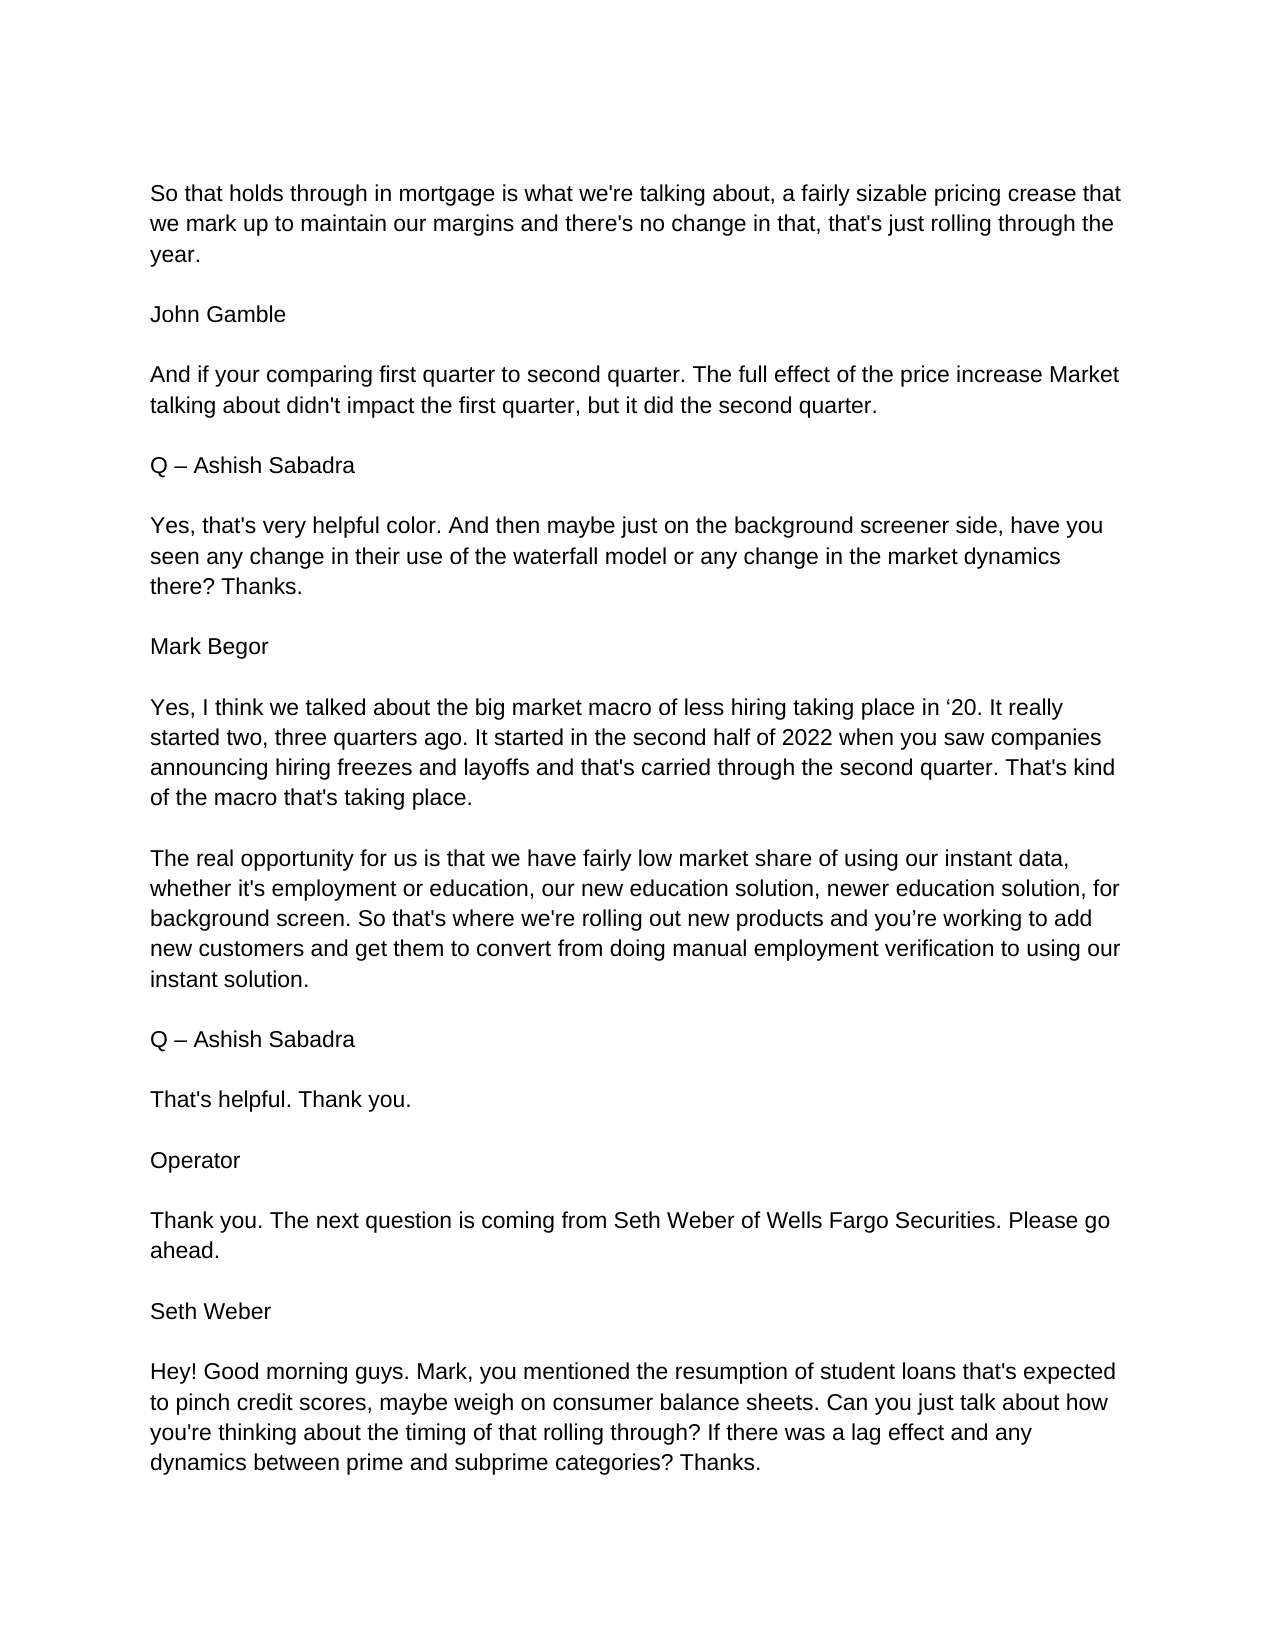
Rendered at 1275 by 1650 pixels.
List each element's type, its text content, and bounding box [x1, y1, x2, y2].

text John Gamble [150, 301, 1125, 327]
text The real opportunity for us is that we have fairly low market share of using our instant data, whether it's employment or education, our new education solution, newer education solution, for background screen. So that's where we're rolling out new products and you’re working to add new customers and get them to convert from doing manual employment verification to using our instant solution. [150, 845, 1125, 992]
text Q – Ashish Sabadra [150, 1026, 1125, 1052]
text Hey! Good morning guys. Mark, you mentioned the resumption of student loans that's expected to pinch credit scores, maybe weigh on consumer balance sheets. Can you just talk about how you're thinking about the timing of that rolling through? If there was a lag effect and any dynamics between prime and subprime categories? Thanks. [150, 1358, 1125, 1475]
text Thank you. The next question is coming from Seth Weber of Wells Fargo Securities. Please go ahead. [150, 1207, 1125, 1264]
text Operator [150, 1147, 1125, 1173]
text And if your comparing first quarter to second quarter. The full effect of the price increase Market talking about didn't impact the first quarter, but it did the second quarter. [150, 361, 1125, 418]
text That's helpful. Thank you. [150, 1086, 1125, 1113]
text Yes, that's very helpful color. And then maybe just on the background screener side, have you seen any change in their use of the waterfall model or any change in the market dynamics there? Thanks. [150, 512, 1125, 599]
text Q – Ashish Sabadra [150, 452, 1125, 478]
text Yes, I think we talked about the big market macro of less hiring taking place in ‘20. It really started two, three quarters ago. It started in the second half of 2022 when you saw companies announcing hiring freezes and layoffs and that's carried through the second quarter. That's kind of the macro that's taking place. [150, 694, 1125, 811]
text Mark Begor [150, 633, 1125, 660]
text Seth Weber [150, 1298, 1125, 1324]
text So that holds through in mortgage is what we're talking about, a fairly sizable pricing crease that we mark up to maintain our margins and there's no change in that, that's just rolling through the year. [150, 180, 1125, 267]
